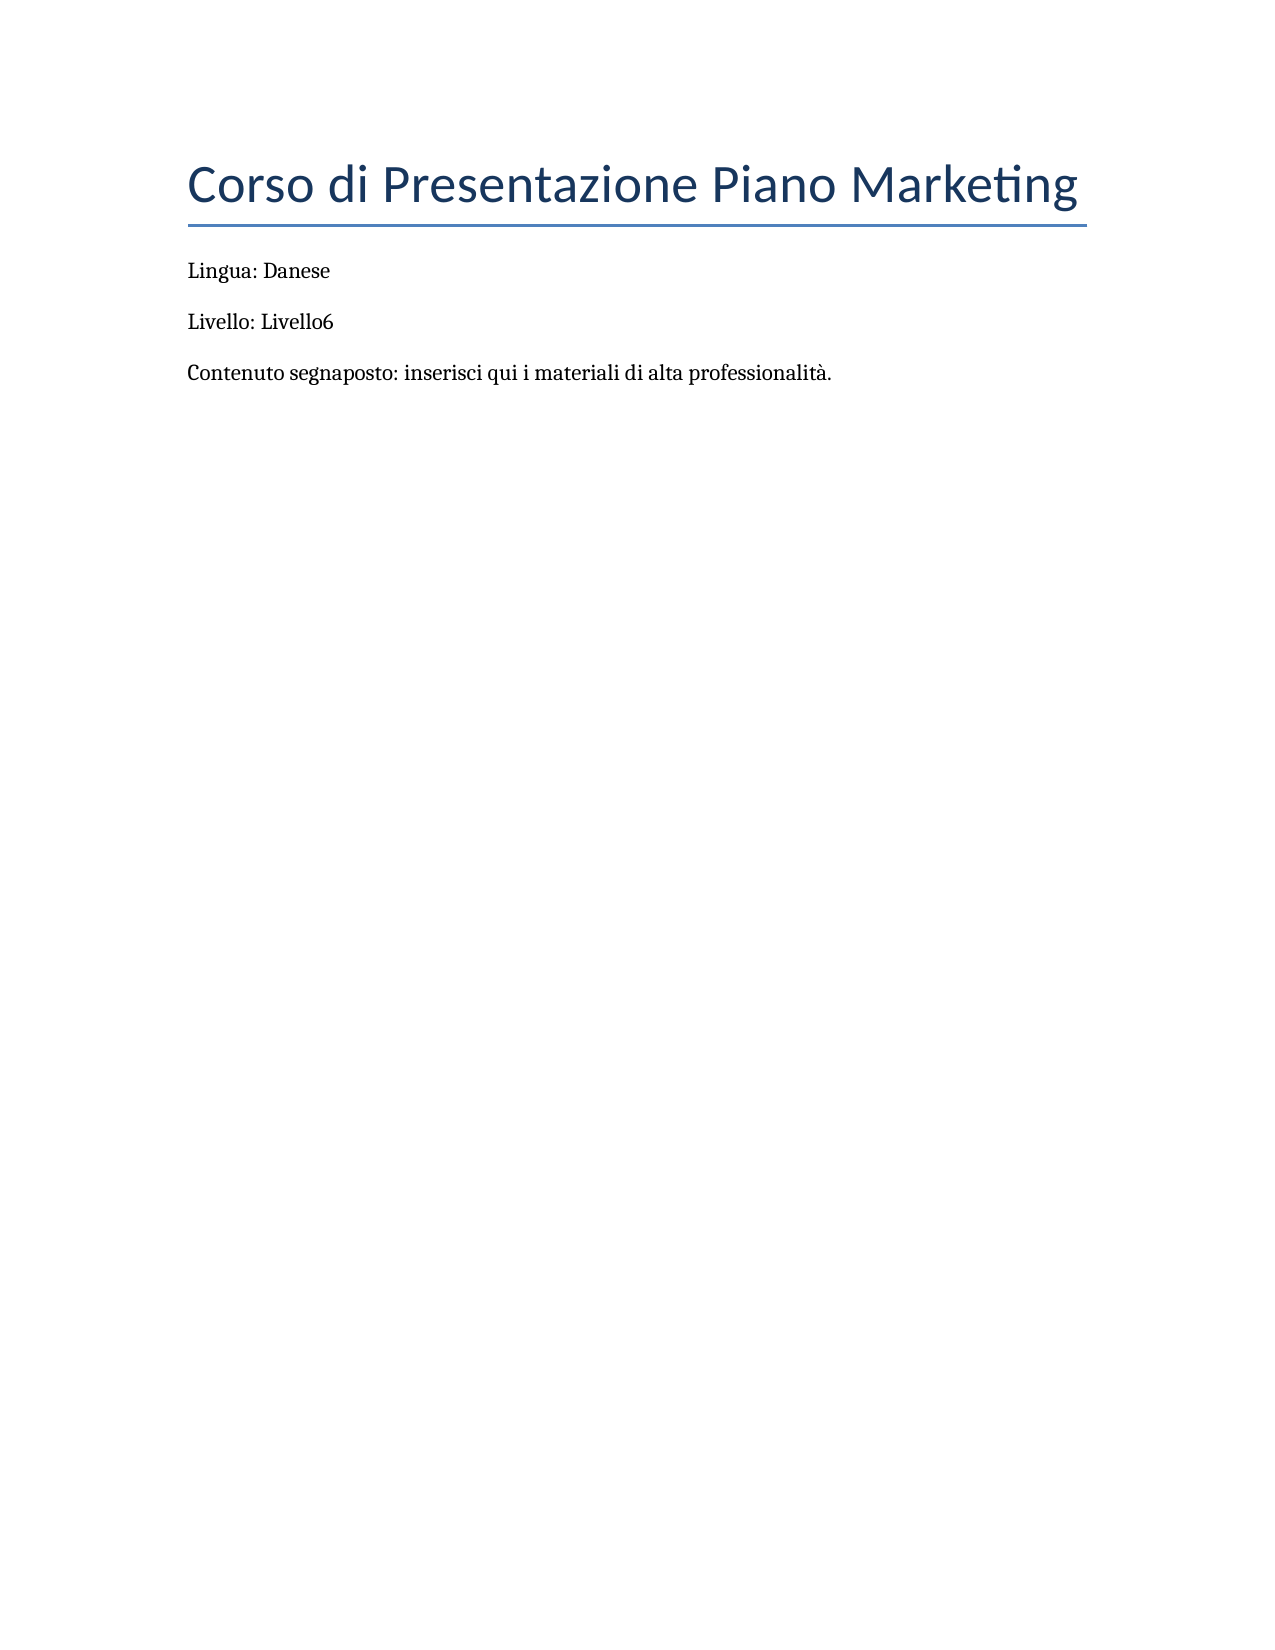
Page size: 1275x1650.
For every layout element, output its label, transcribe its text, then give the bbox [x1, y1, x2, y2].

text Lingua: Danese [187, 258, 1087, 284]
title Corso di Presentazione Piano Marketing [187, 150, 1087, 227]
text Livello: Livello6 [187, 309, 1087, 335]
text Contenuto segnaposto: inserisci qui i materiali di alta professionalità. [187, 360, 1087, 386]
